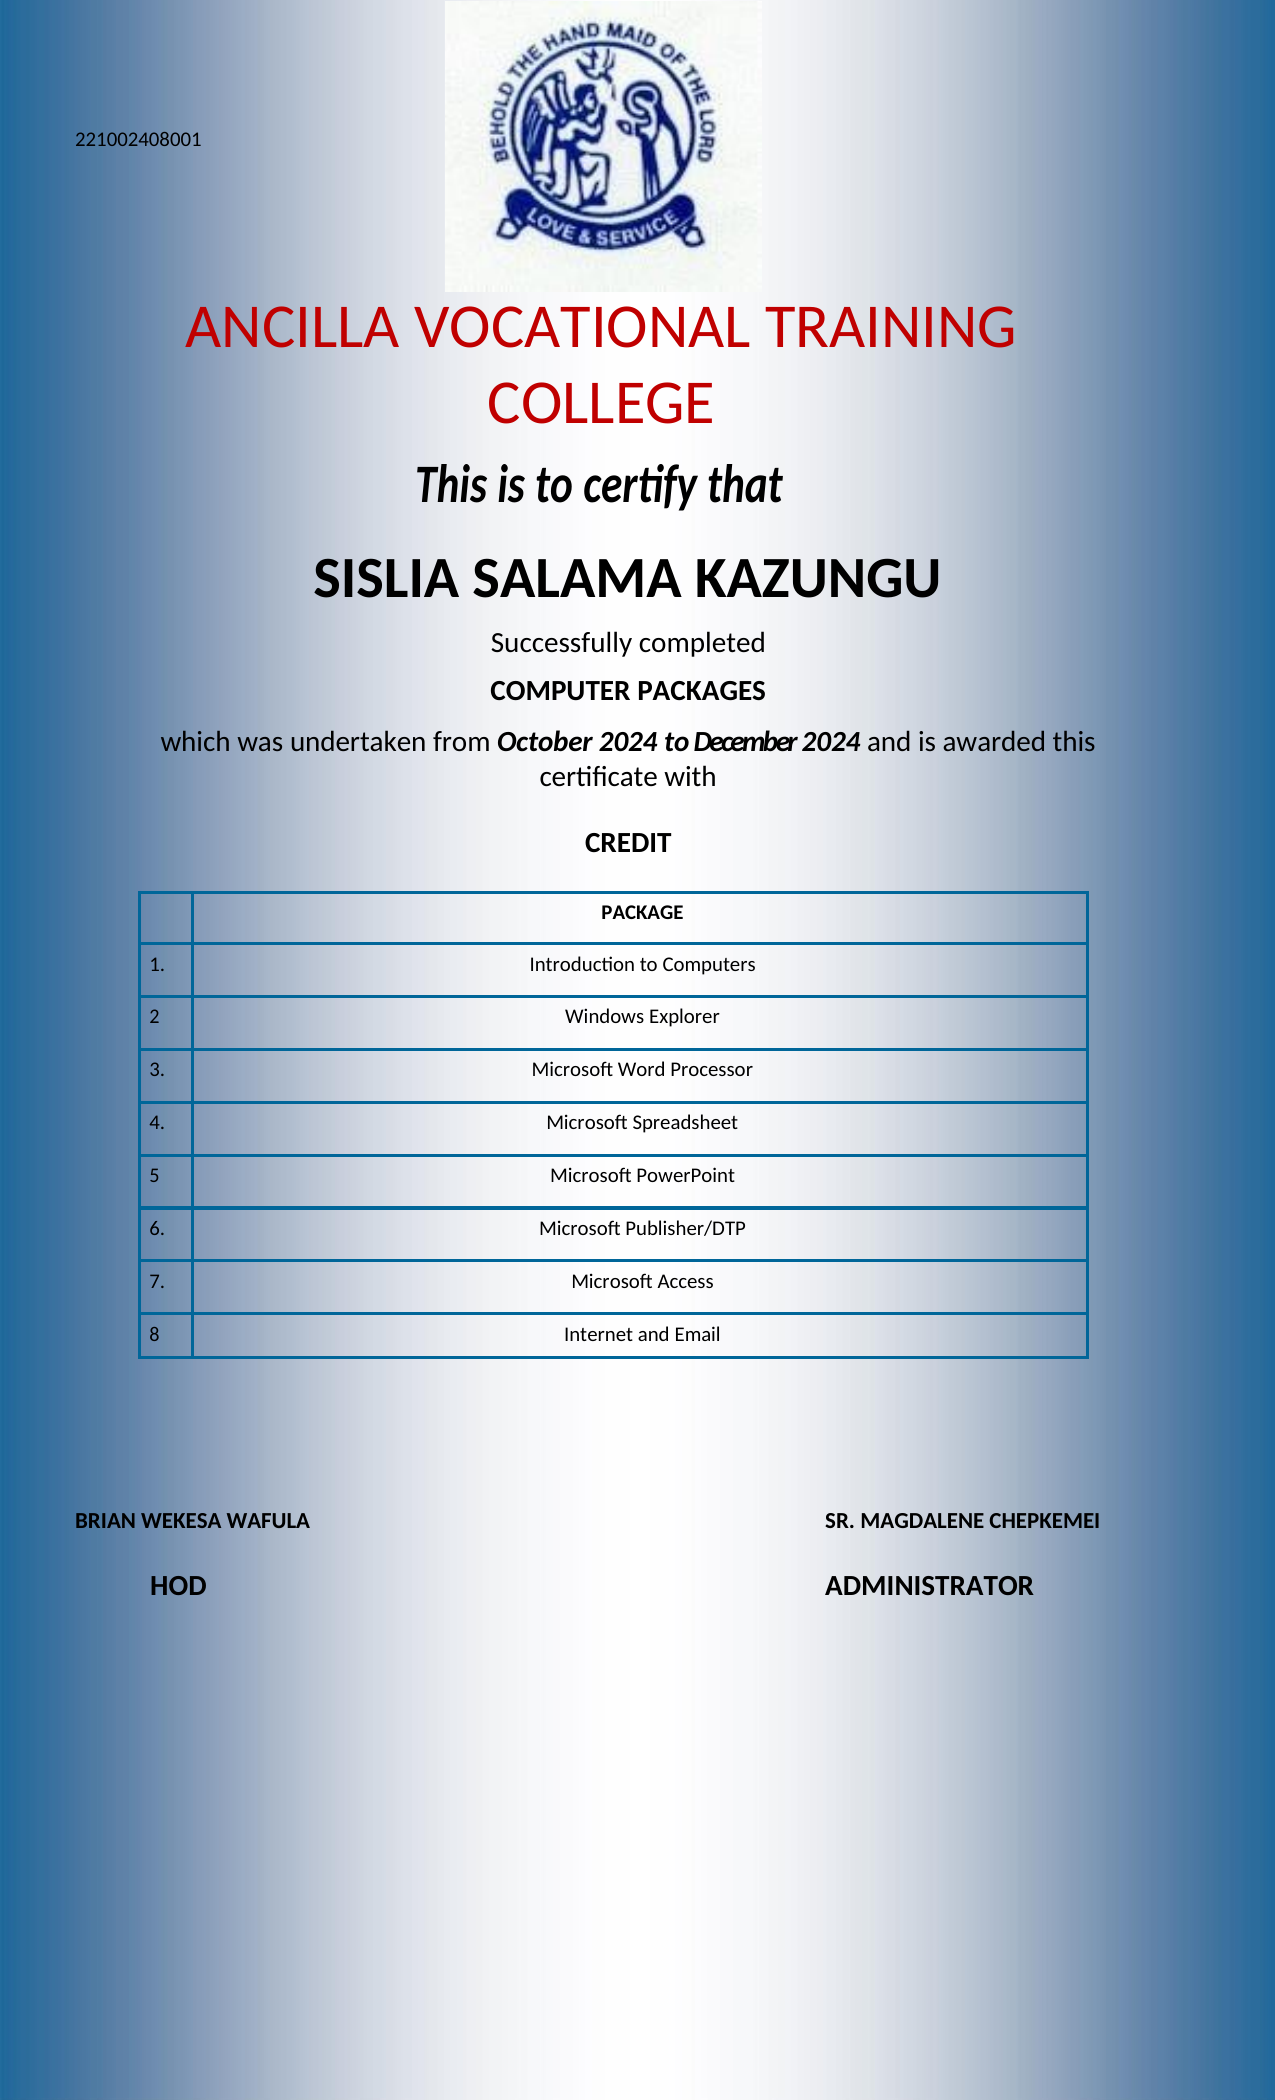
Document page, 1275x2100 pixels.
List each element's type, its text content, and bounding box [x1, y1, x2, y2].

table_cell 5 [141, 1157, 191, 1206]
text HOD ADMINISTRATOR [150, 1567, 1200, 1603]
picture [0, 0, 1275, 2100]
table_cell 8 [141, 1315, 191, 1356]
table_cell Microsoft Publisher/DTP [194, 1210, 1086, 1259]
table_cell 3. [141, 1051, 191, 1101]
table_cell 6. [141, 1210, 191, 1259]
table_cell Microsoft Access [194, 1262, 1086, 1312]
table_cell Introduction to Computers [194, 945, 1086, 995]
table_cell 1. [141, 945, 191, 995]
title This is to certify that [75, 450, 1128, 516]
text COMPUTER PACKAGES [128, 672, 1128, 708]
table_header PACKAGE [194, 894, 1086, 942]
table_cell 7. [141, 1262, 191, 1312]
text SISLIA SALAMA KAZUNGU [131, 541, 1124, 612]
text CREDIT [128, 824, 1128, 860]
table_cell 4. [141, 1104, 191, 1153]
text 221002408001 [75, 126, 1200, 152]
table_cell Windows Explorer [194, 998, 1086, 1048]
table_cell Microsoft Word Processor [194, 1051, 1086, 1101]
table_cell Microsoft Spreadsheet [194, 1104, 1086, 1153]
table_cell Internet and Email [194, 1315, 1086, 1356]
table_cell 2 [141, 998, 191, 1048]
text BRIAN WEKESA WAFULA SR. MAGDALENE CHEPKEMEI [75, 1507, 1200, 1535]
table_header [141, 894, 191, 942]
title ANCILLA VOCATIONAL TRAINING COLLEGE [75, 287, 1128, 439]
table_cell Microsoft PowerPoint [194, 1157, 1086, 1206]
text which was undertaken from October 2024 to December 2024 and is awarded this certificate with [128, 723, 1128, 794]
text Successfully completed [128, 624, 1128, 660]
